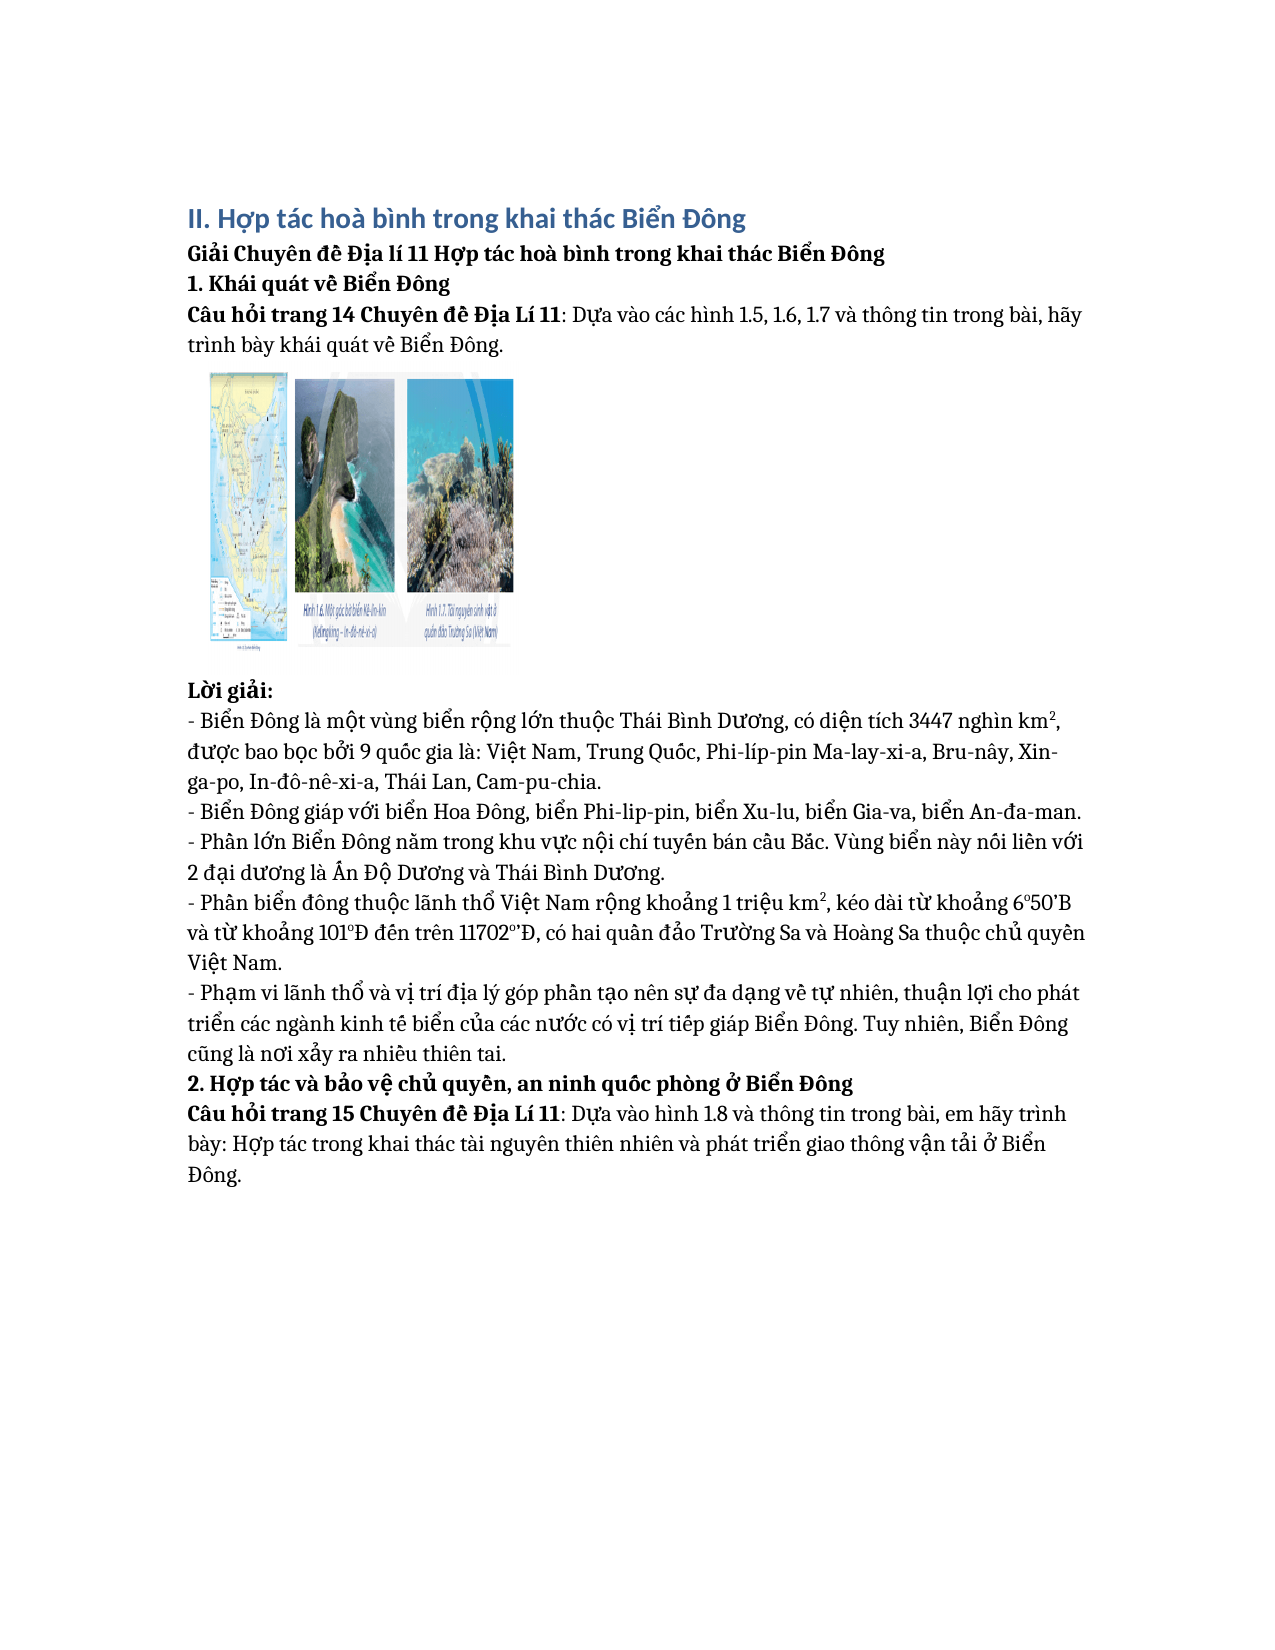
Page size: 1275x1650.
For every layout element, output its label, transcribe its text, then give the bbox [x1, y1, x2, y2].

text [187, 241, 1087, 1188]
subtitle II. Hợp tác hoà bình trong khai thác Biển Đông [187, 200, 1087, 236]
picture [206, 361, 519, 675]
